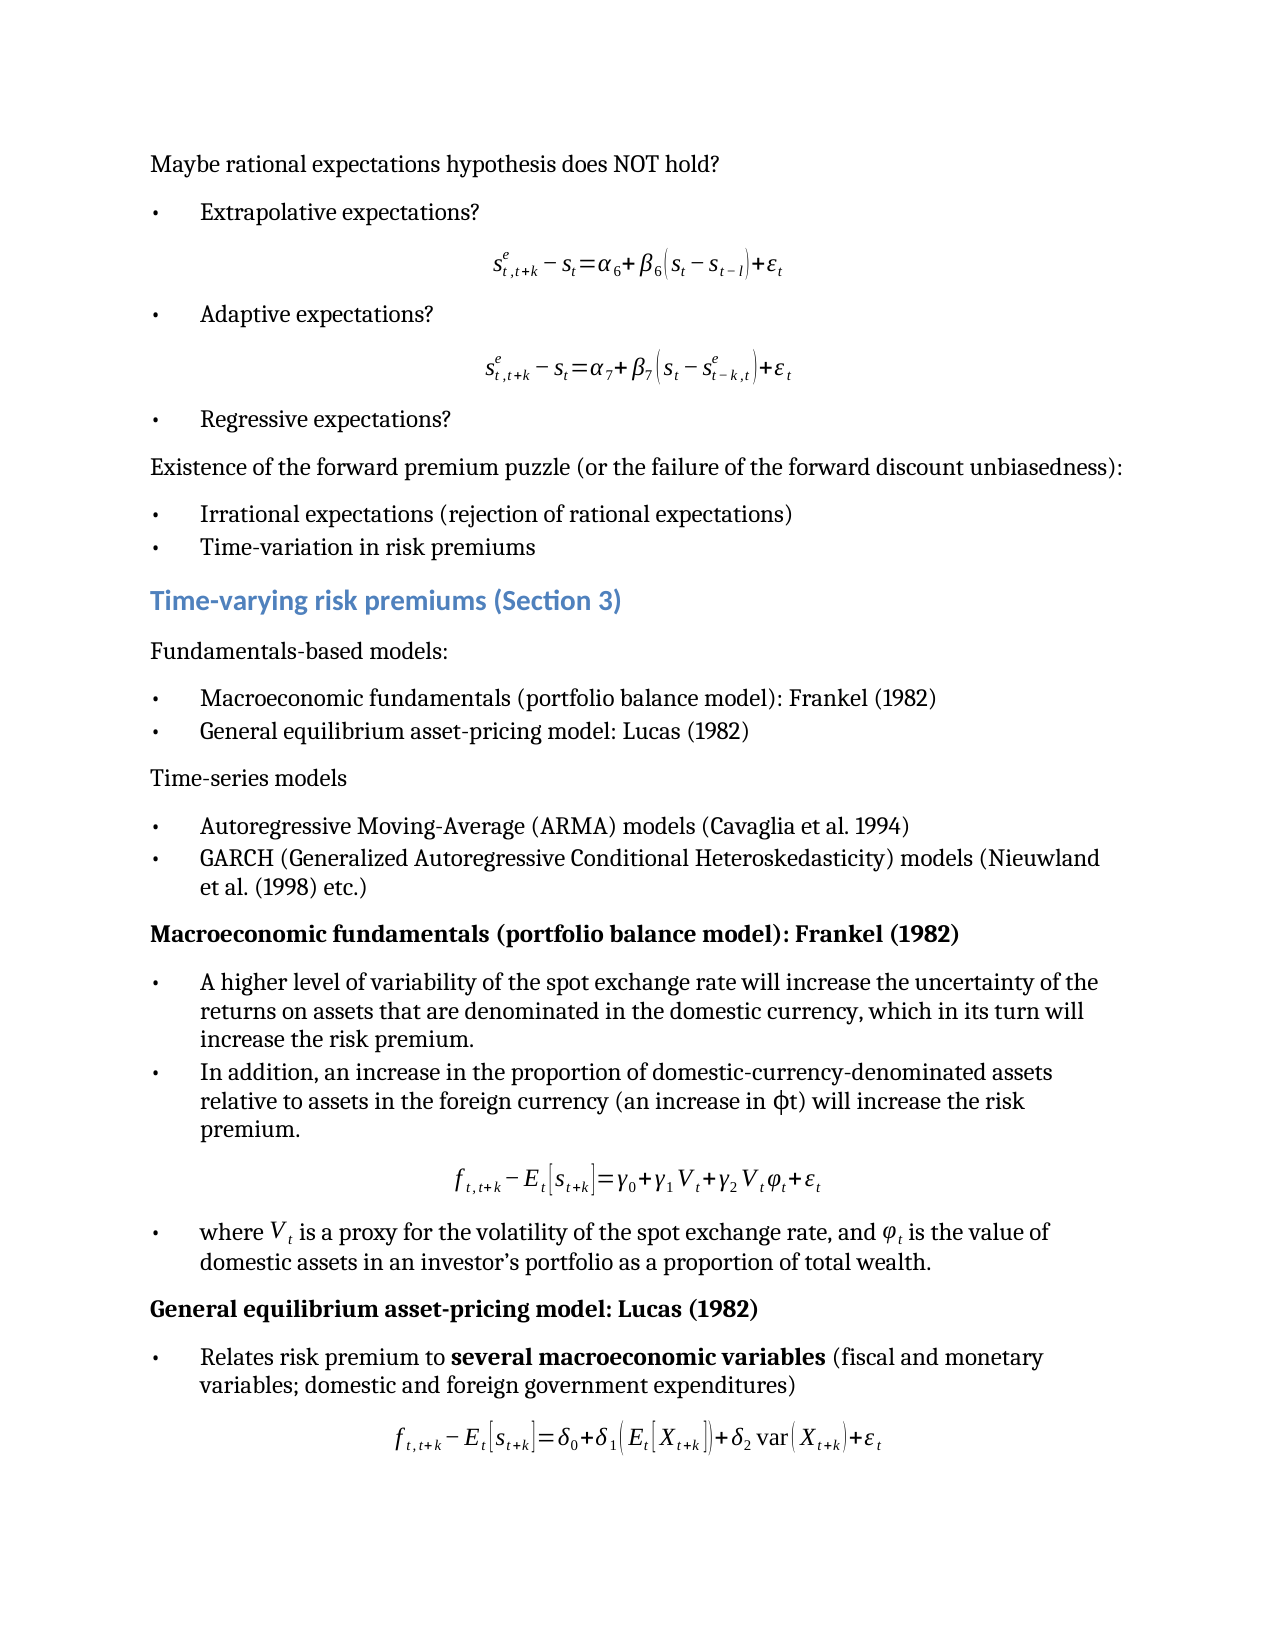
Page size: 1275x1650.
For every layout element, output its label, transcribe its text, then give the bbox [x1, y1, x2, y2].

list In addition, an increase in the proportion of domestic-currency-denominated assets relative to assets in the foreign currency (an increase in ϕt) will increase the risk premium. [150, 1058, 1125, 1144]
list Macroeconomic fundamentals (portfolio balance model): Frankel (1982) [150, 684, 1125, 713]
list Adaptive expectations? [150, 300, 1125, 329]
list A higher level of variability of the spot exchange rate will increase the uncertainty of the returns on assets that are denominated in the domestic currency, which in its turn will increase the risk premium. [150, 968, 1125, 1054]
text Macroeconomic fundamentals (portfolio balance model): Frankel (1982) [150, 920, 1125, 949]
text Maybe rational expectations hypothesis does NOT hold? [150, 150, 1125, 179]
list where is a proxy for the volatility of the spot exchange rate, and is the value of domestic assets in an investor’s portfolio as a proportion of total wealth. [150, 1216, 1125, 1276]
list Time-variation in risk premiums [150, 533, 1125, 561]
text Fundamentals-based models: [150, 637, 1125, 665]
list Irrational expectations (rejection of rational expectations) [150, 500, 1125, 529]
list GARCH (Generalized Autoregressive Conditional Heteroskedasticity) models (Nieuwland et al. (1998) etc.) [150, 844, 1125, 902]
text Existence of the forward premium puzzle (or the failure of the forward discount unbiasedness): [150, 453, 1125, 481]
list Relates risk premium to several macroeconomic variables (fiscal and monetary variables; domestic and foreign government expenditures) [150, 1343, 1125, 1400]
list Extrapolative expectations? [150, 197, 1125, 226]
subtitle Time-varying risk premiums (Section 3) [150, 582, 1125, 618]
list General equilibrium asset-pricing model: Lucas (1982) [150, 717, 1125, 745]
text Time-series models [150, 764, 1125, 793]
list Regressive expectations? [150, 405, 1125, 434]
list Autoregressive Moving-Average (ARMA) models (Cavaglia et al. 1994) [150, 812, 1125, 840]
text General equilibrium asset-pricing model: Lucas (1982) [150, 1295, 1125, 1324]
